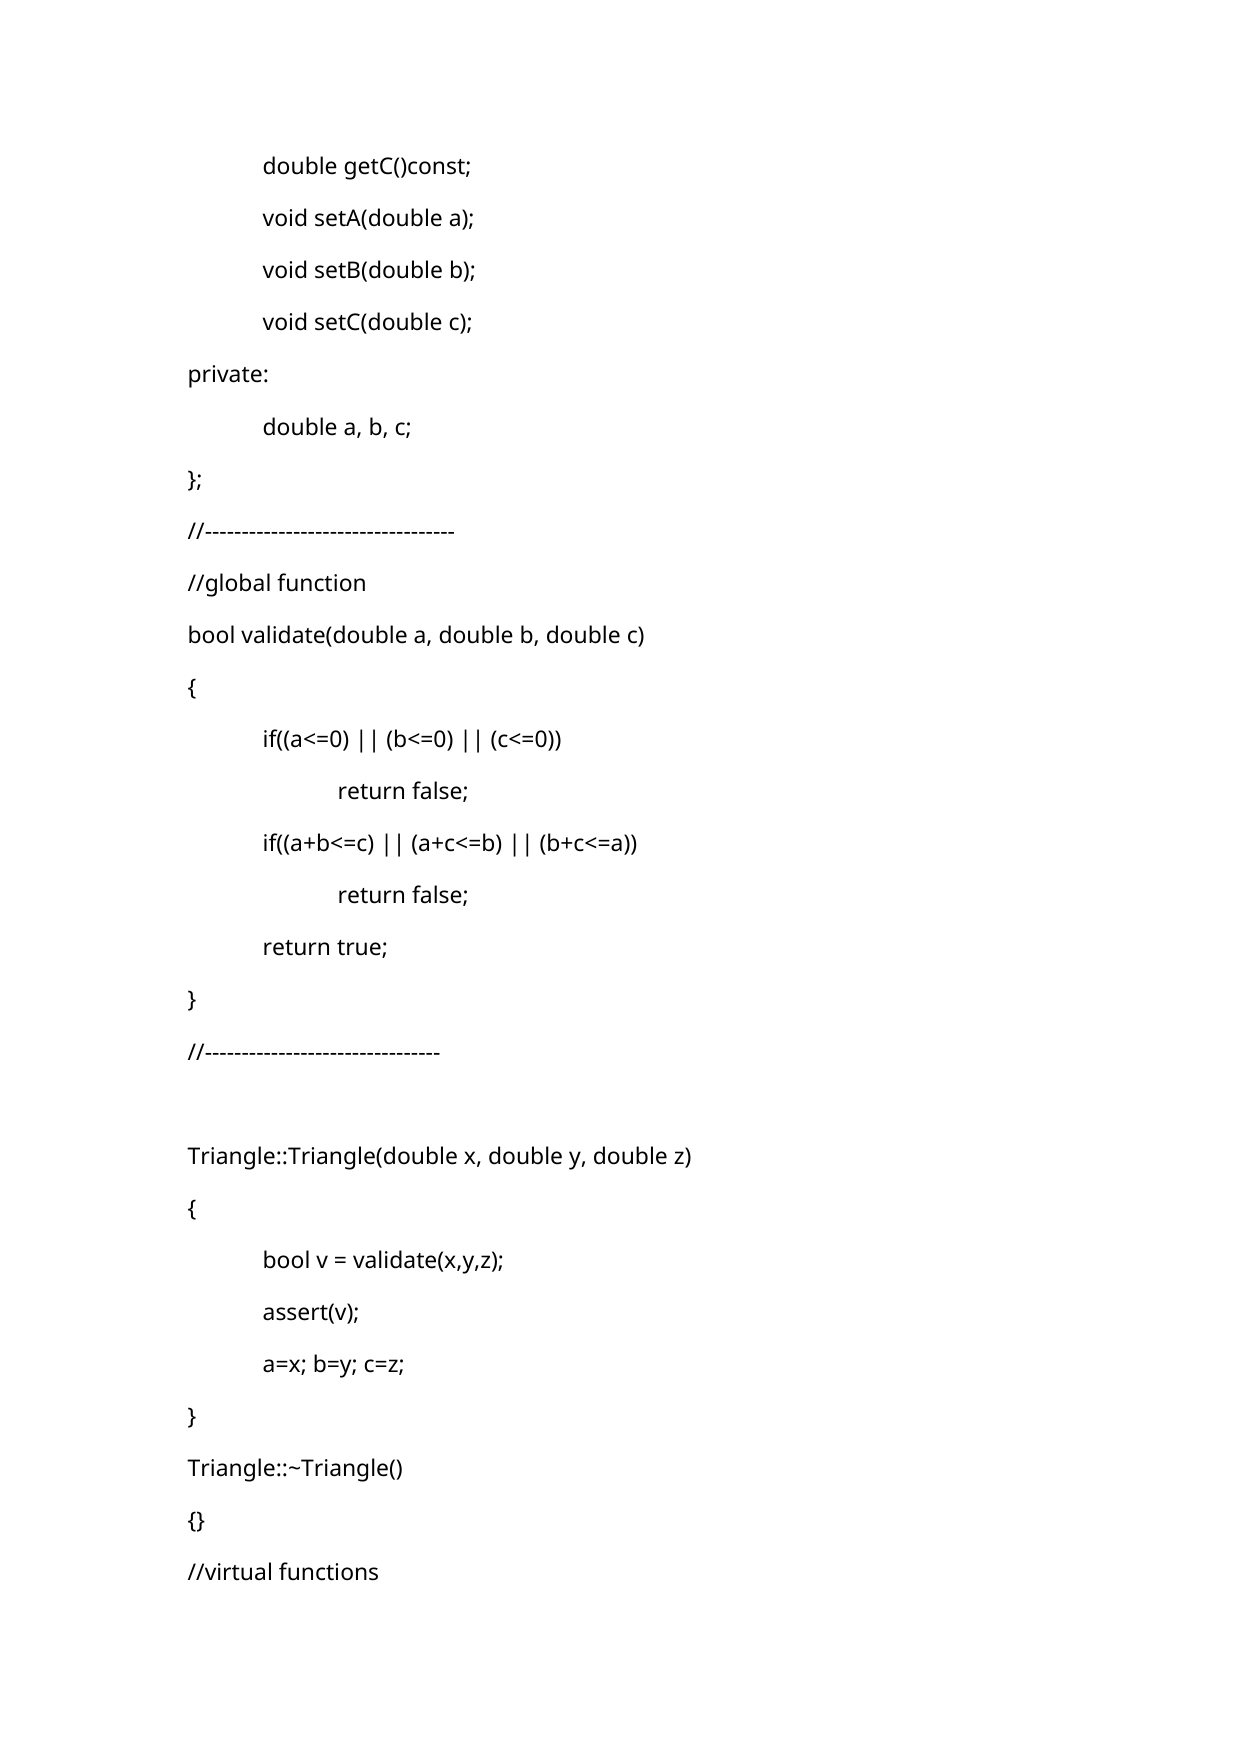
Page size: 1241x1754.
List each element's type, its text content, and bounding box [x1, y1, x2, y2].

text } [187, 1400, 1053, 1431]
text //global function [187, 567, 1053, 598]
text a=x; b=y; c=z; [187, 1348, 1053, 1379]
text Triangle::~Triangle() [187, 1452, 1053, 1483]
text //---------------------------------- [187, 514, 1053, 546]
text private: [187, 358, 1053, 389]
text {} [187, 1504, 1053, 1535]
text void setB(double b); [187, 254, 1053, 285]
text //-------------------------------- [187, 1035, 1053, 1067]
text if((a+b<=c) || (a+c<=b) || (b+c<=a)) [187, 827, 1053, 858]
text bool validate(double a, double b, double c) [187, 619, 1053, 650]
text bool v = validate(x,y,z); [187, 1244, 1053, 1275]
text //virtual functions [187, 1556, 1053, 1587]
text { [187, 671, 1053, 702]
text void setA(double a); [187, 202, 1053, 233]
text if((a<=0) || (b<=0) || (c<=0)) [187, 723, 1053, 754]
text Triangle::Triangle(double x, double y, double z) [187, 1139, 1053, 1171]
text void setC(double c); [187, 306, 1053, 337]
text double getC()const; [187, 150, 1053, 181]
text } [187, 983, 1053, 1014]
text assert(v); [187, 1296, 1053, 1327]
text double a, b, c; [187, 410, 1053, 442]
text return false; [187, 879, 1053, 910]
text return true; [187, 931, 1053, 962]
text return false; [187, 775, 1053, 806]
text }; [187, 462, 1053, 494]
text { [187, 1192, 1053, 1223]
